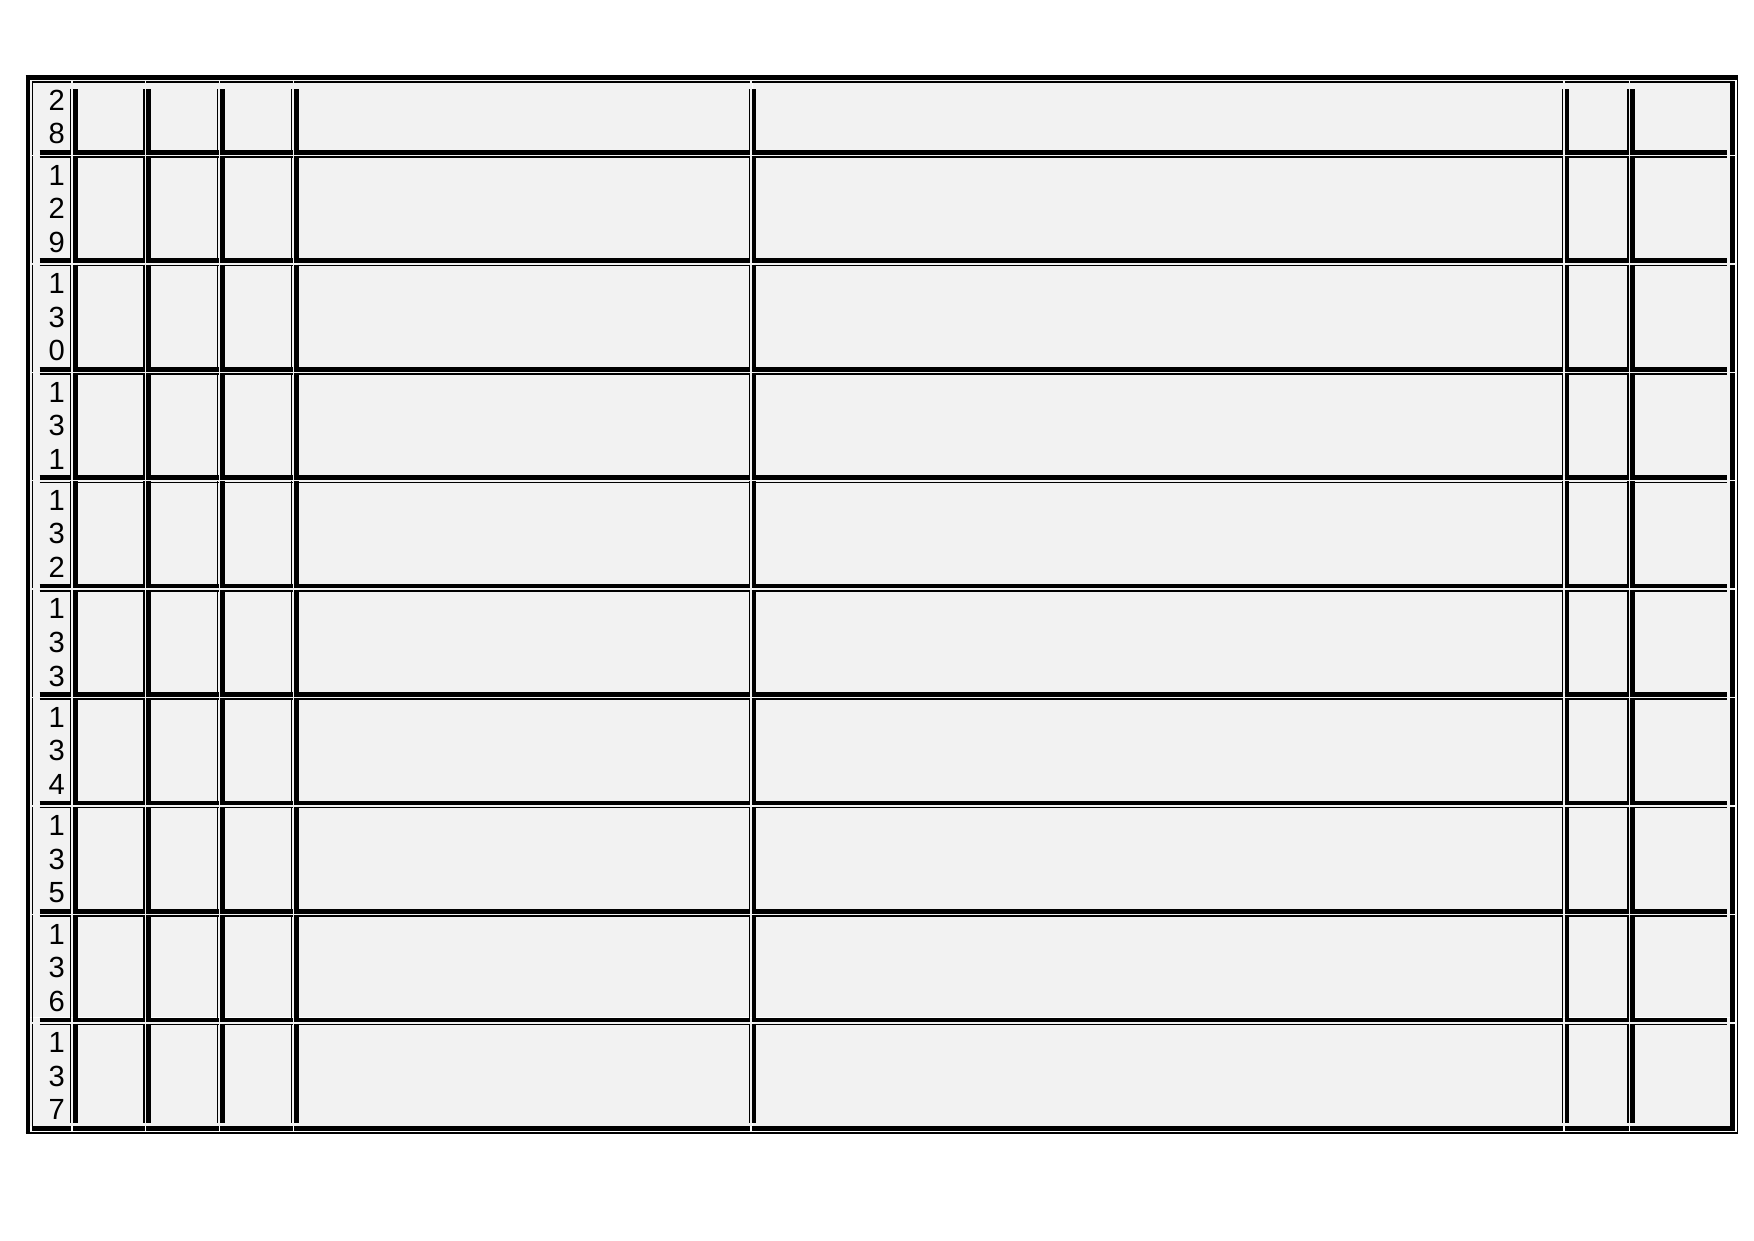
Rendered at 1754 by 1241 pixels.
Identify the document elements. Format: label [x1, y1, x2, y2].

table_cell [30, 801, 74, 909]
table_cell [151, 808, 217, 909]
table_cell [221, 80, 295, 150]
table_cell [295, 80, 752, 150]
table_cell [753, 1018, 1565, 1126]
table_cell [78, 266, 143, 367]
table_cell [1631, 150, 1734, 258]
table_cell [30, 150, 74, 258]
table_cell [1569, 808, 1627, 909]
table_cell [225, 700, 291, 801]
table_cell [147, 1018, 221, 1126]
table_cell [295, 1018, 752, 1126]
table_cell [225, 808, 291, 909]
table_cell [299, 266, 749, 367]
table_cell [1631, 692, 1734, 801]
table_cell [78, 483, 143, 584]
table_cell [756, 592, 1562, 692]
table_cell [78, 375, 143, 475]
table_cell [30, 475, 74, 584]
table_cell [30, 1018, 74, 1126]
table_cell [756, 483, 1562, 584]
table_cell [1565, 1018, 1631, 1126]
table_cell [151, 483, 217, 584]
table_cell [299, 483, 749, 584]
table_cell [151, 917, 217, 1017]
table_cell [30, 80, 74, 150]
table_cell [756, 700, 1562, 801]
table_cell [225, 266, 291, 367]
table_cell [756, 917, 1562, 1017]
table_cell [1569, 266, 1627, 367]
table_cell [299, 375, 749, 475]
table_cell [1631, 584, 1734, 692]
table_cell [78, 158, 143, 258]
table_cell [1631, 1018, 1734, 1126]
table_cell [1565, 80, 1631, 150]
table_cell [30, 909, 74, 1017]
table_cell [753, 80, 1565, 150]
table_cell [756, 375, 1562, 475]
table_cell [225, 375, 291, 475]
table_cell [151, 266, 217, 367]
table_cell [151, 375, 217, 475]
table_cell [299, 592, 749, 692]
table_cell [30, 692, 74, 801]
table_cell [225, 483, 291, 584]
table_cell [1631, 909, 1734, 1017]
table_cell [225, 917, 291, 1017]
table_cell [151, 158, 217, 258]
table_cell [147, 80, 221, 150]
table_cell [1569, 592, 1627, 692]
table_cell [1631, 475, 1734, 584]
table_cell [78, 808, 143, 909]
table_cell [1569, 483, 1627, 584]
table_cell [221, 1018, 295, 1126]
table_cell [1631, 367, 1734, 475]
table_cell [756, 808, 1562, 909]
table_cell [1631, 258, 1734, 367]
table_cell [756, 266, 1562, 367]
table_cell [299, 808, 749, 909]
table_cell [30, 258, 74, 367]
table_cell [1631, 83, 1730, 150]
table_cell [30, 367, 74, 475]
table_cell [78, 917, 143, 1017]
table_cell [78, 592, 143, 692]
table_cell [299, 917, 749, 1017]
table_cell [151, 700, 217, 801]
table_cell [225, 592, 291, 692]
table_cell [151, 592, 217, 692]
table_cell [225, 158, 291, 258]
table_cell [78, 700, 143, 801]
table_cell [299, 700, 749, 801]
table_cell [299, 158, 749, 258]
table_cell [74, 80, 147, 150]
table_cell [1631, 801, 1734, 909]
table_cell [1569, 375, 1627, 475]
table_cell [1569, 158, 1627, 258]
table_cell [756, 158, 1562, 258]
table_cell [74, 1018, 147, 1126]
table_cell [30, 584, 74, 692]
table_cell [1569, 700, 1627, 801]
table_cell [1569, 917, 1627, 1017]
